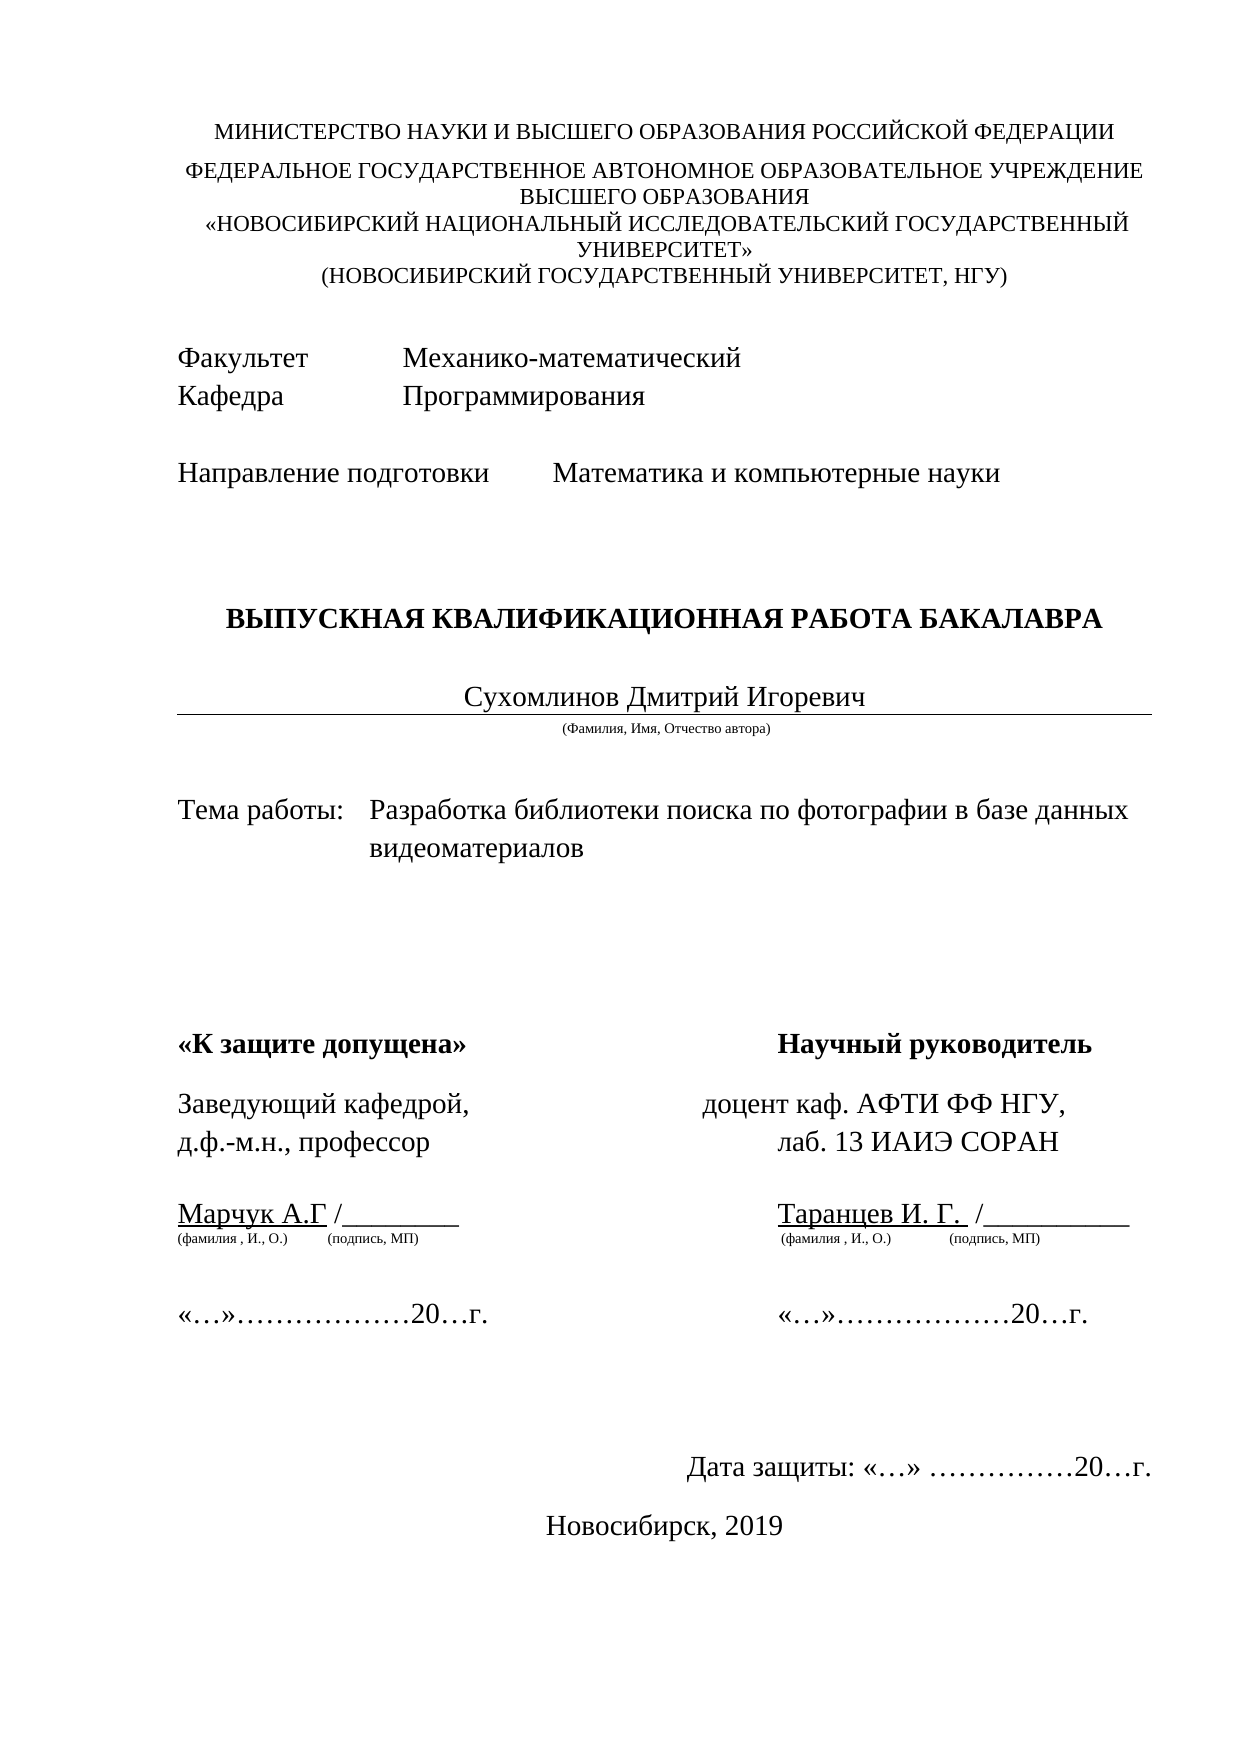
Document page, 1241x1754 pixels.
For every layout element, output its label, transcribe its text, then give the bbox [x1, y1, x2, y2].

text (НОВОСИБИРСКИЙ ГОСУДАРСТВЕННЫЙ УНИВЕРСИТЕТ, НГУ) [177, 262, 1152, 289]
text Марчук А.Г /________ Таранцев И. Г. /__________ [177, 1196, 1152, 1230]
text Факультет Механико-математический [177, 340, 1152, 373]
text ВЫПУСКНАЯ КВАЛИФИКАЦИОННАЯ РАБОТА БАКАЛАВРА [177, 602, 1152, 635]
text МИНИСТЕРСТВО НАУКИ И ВЫСШЕГО ОБРАЗОВАНИЯ РОССИЙСКОЙ ФЕДЕРАЦИИ [177, 118, 1152, 144]
text (фамилия , И., О.) (подпись, МП) (фамилия , И., О.) (подпись, МП) [177, 1230, 1152, 1259]
text «…»………………20…г. «…»………………20…г. [177, 1296, 1152, 1330]
text Кафедра Программирования [177, 378, 1152, 412]
text Новосибирск, 2019 [177, 1508, 1152, 1542]
text «К защите допущена» Научный руководитель [177, 1026, 1152, 1060]
text (Фамилия, Имя, Отчество автора) [177, 720, 1152, 749]
text Сухомлинов Дмитрий Игоревич [177, 679, 1152, 714]
list Направление подготовки Математика и компьютерные науки [177, 455, 1152, 489]
text Дата защиты: «…» ……………20…г. [177, 1449, 1152, 1482]
text Заведующий кафедрой, доцент каф. АФТИ ФФ НГУ, [177, 1086, 1152, 1119]
text «НОВОСИБИРСКИЙ НАЦИОНАЛЬНЫЙ ИССЛЕДОВАТЕЛЬСКИЙ ГОСУДАРСТВЕННЫЙ УНИВЕРСИТЕТ» [177, 210, 1152, 262]
text ФЕДЕРАЛЬНОЕ ГОСУДАРСТВЕННОЕ АВТОНОМНОЕ ОБРАЗОВАТЕЛЬНОЕ УЧРЕЖДЕНИЕ ВЫСШЕГО ОБРАЗОВАНИЯ [177, 157, 1152, 210]
text Тема работы: Разработка библиотеки поиска по фотографии в базе данных видеоматериалов [177, 792, 1152, 864]
text д.ф.-м.н., профессор лаб. 13 ИАИЭ СОРАН [177, 1124, 1152, 1158]
